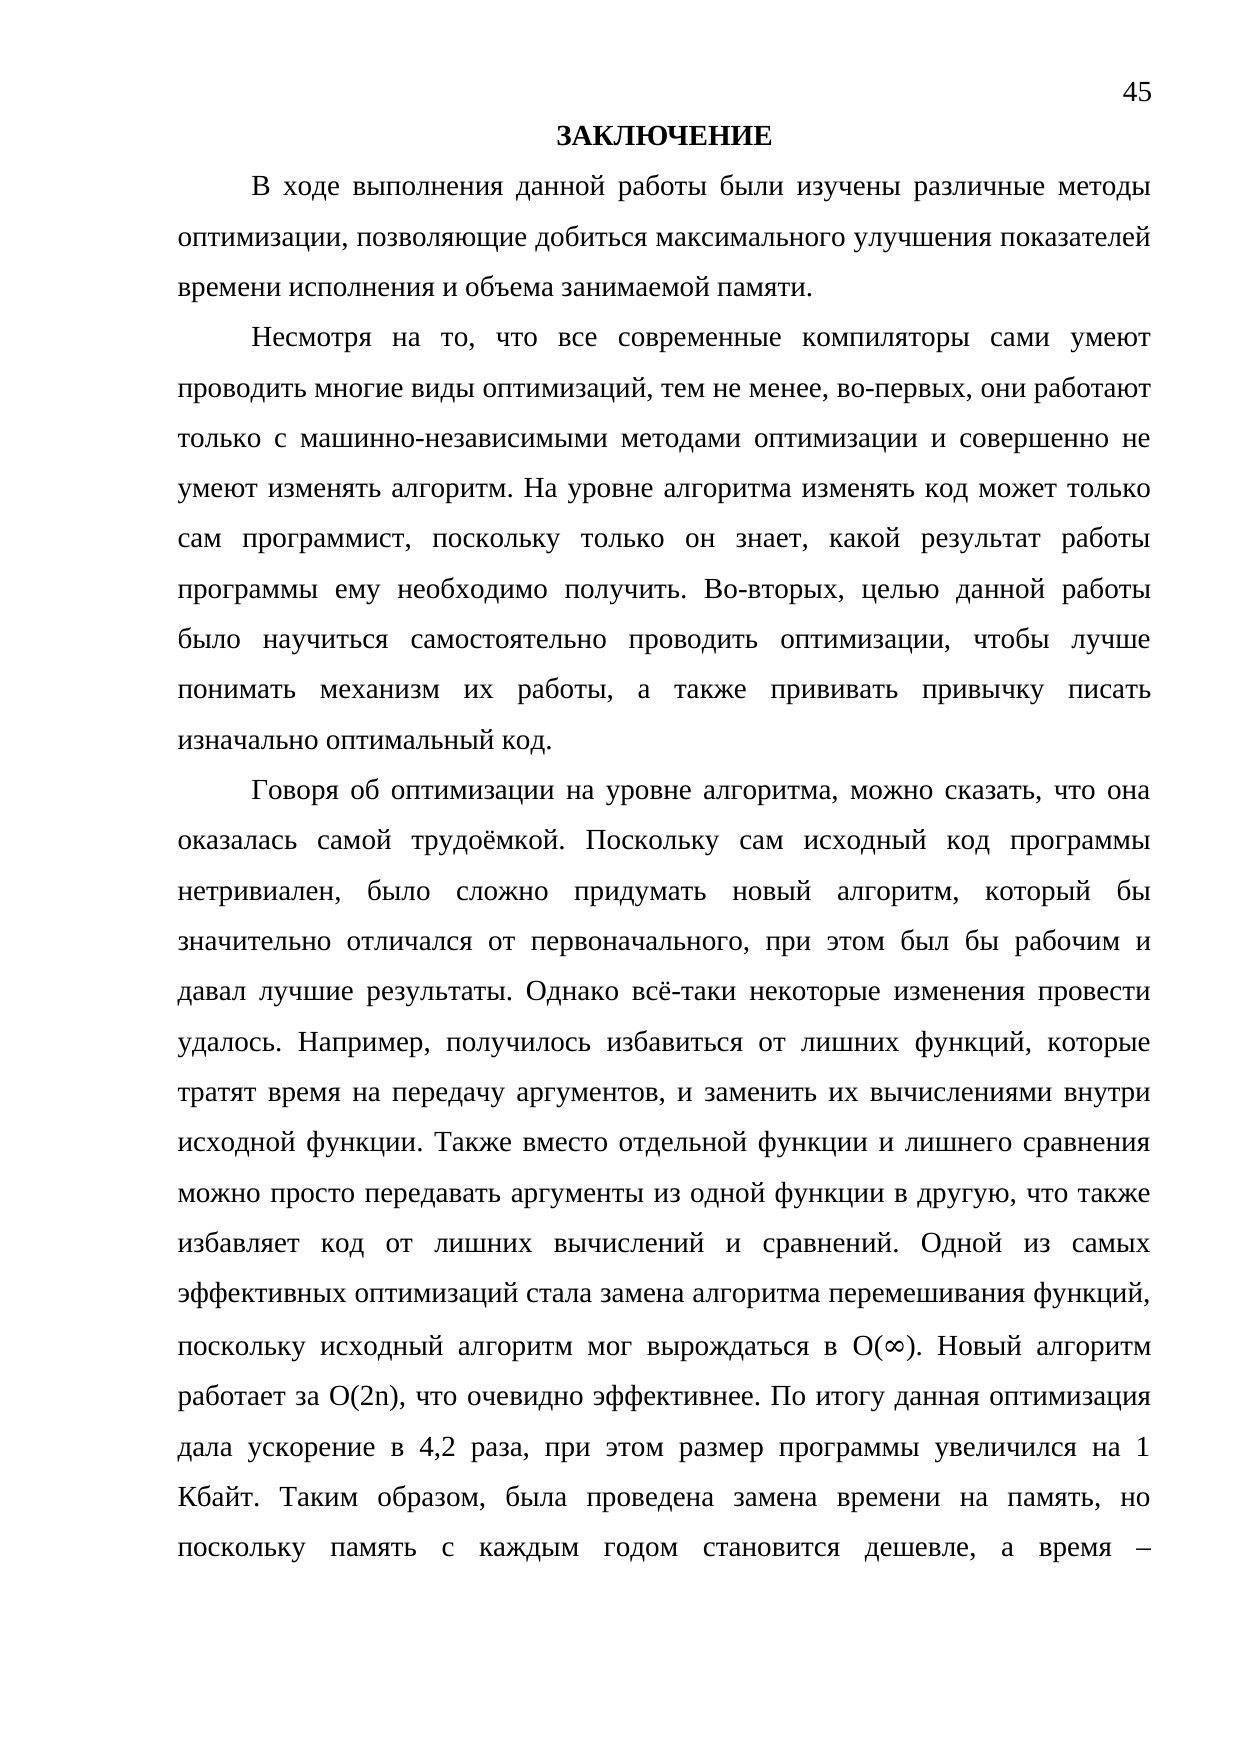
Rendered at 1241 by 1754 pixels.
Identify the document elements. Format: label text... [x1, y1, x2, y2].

text Несмотря на то, что все современные компиляторы сами умеют проводить многие виды оптимизаций, тем не менее, во-первых, они работают только с машинно-независимыми методами оптимизации и совершенно не умеют изменять алгоритм. На уровне алгоритма изменять код может только сам программист, поскольку только он знает, какой результат работы программы ему необходимо получить. Во-вторых, целью данной работы было научиться самостоятельно проводить оптимизации, чтобы лучше понимать механизм их работы, а также прививать привычку писать изначально оптимальный код. [177, 319, 1152, 755]
text В ходе выполнения данной работы были изучены различные методы оптимизации, позволяющие добиться максимального улучшения показателей времени исполнения и объема занимаемой памяти. [177, 168, 1152, 303]
text Заключение [177, 118, 1152, 152]
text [177, 772, 1152, 1563]
